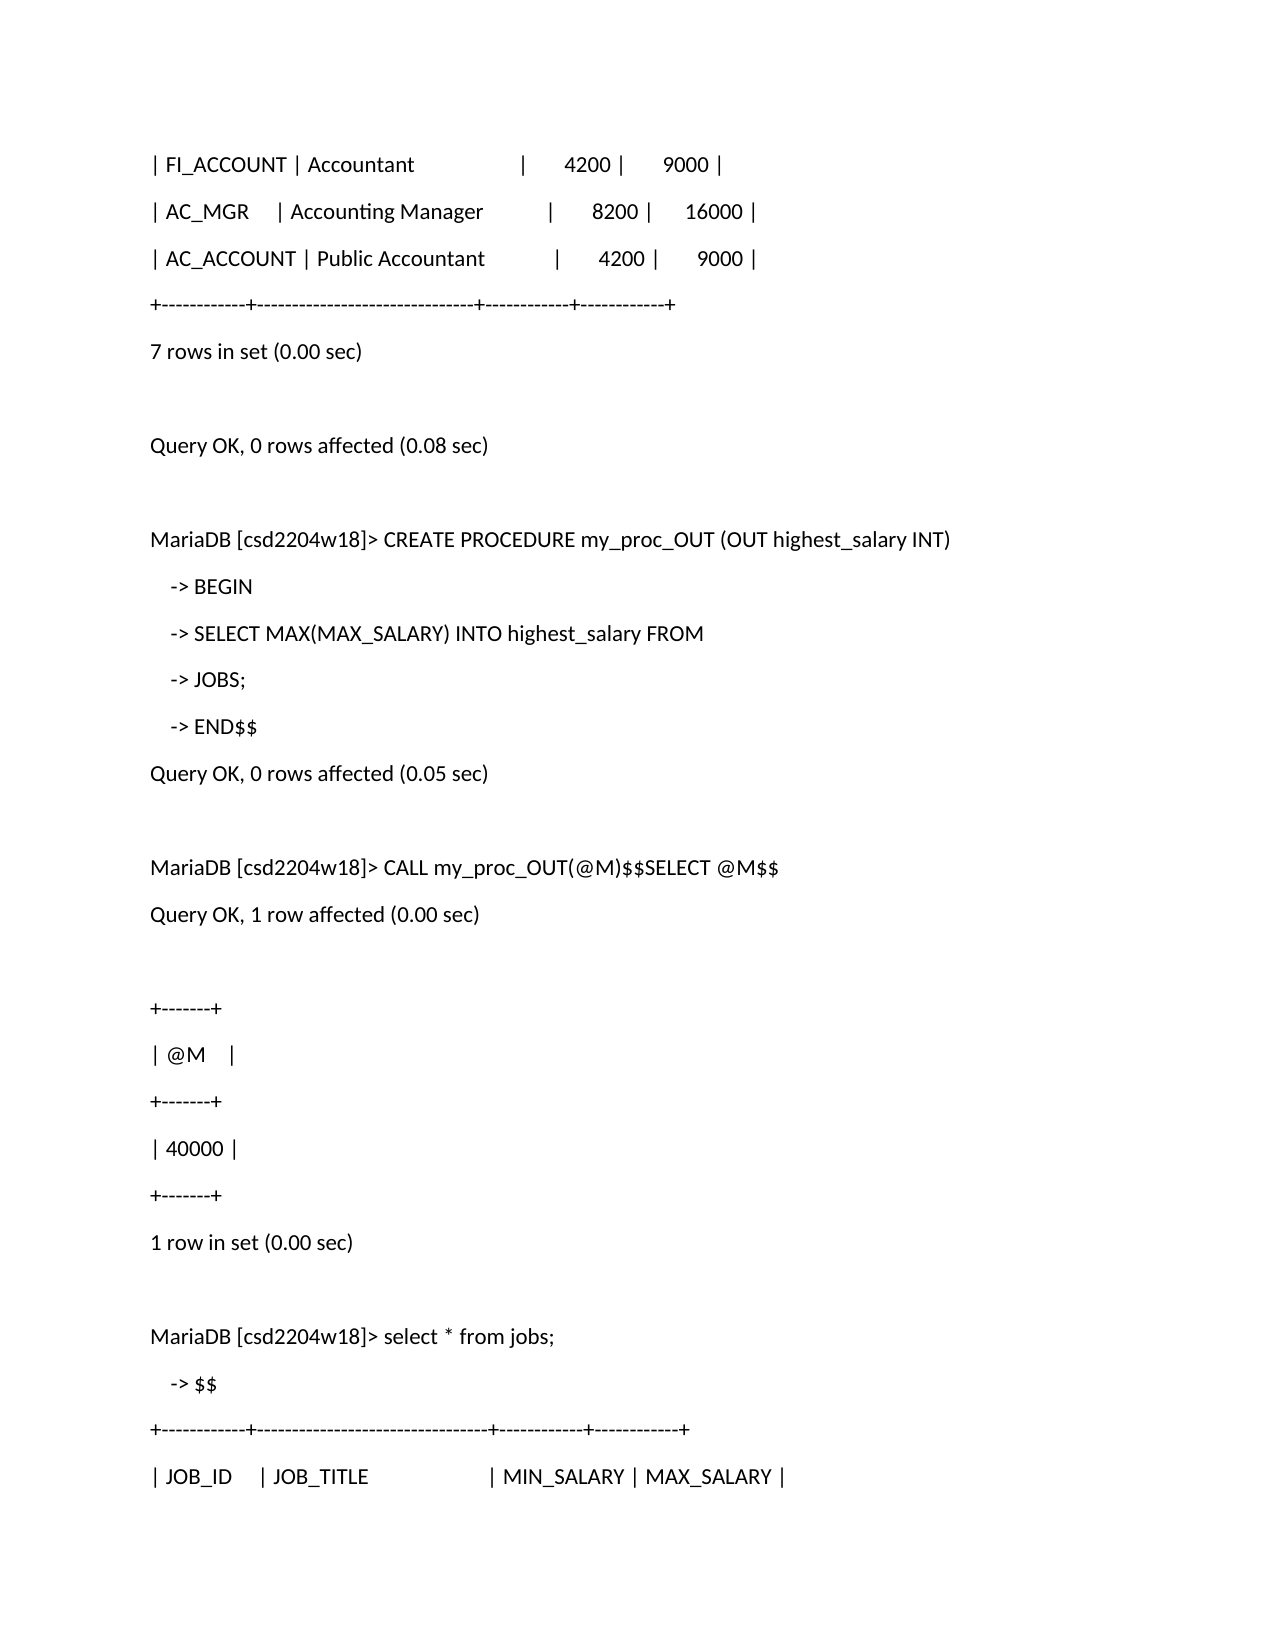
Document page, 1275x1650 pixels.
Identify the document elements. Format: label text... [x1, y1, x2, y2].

text 7 rows in set (0.00 sec) [150, 337, 1125, 366]
text +-------+ [150, 1087, 1125, 1116]
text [150, 1416, 1125, 1444]
text -> $$ [150, 1369, 1125, 1397]
text -> END$$ [150, 712, 1125, 741]
text | FI_ACCOUNT | Accountant | 4200 | 9000 | [150, 150, 1125, 178]
text MariaDB [csd2204w18]> select * from jobs; [150, 1322, 1125, 1350]
text MariaDB [csd2204w18]> CREATE PROCEDURE my_proc_OUT (OUT highest_salary INT) [150, 525, 1125, 553]
text -> JOBS; [150, 666, 1125, 694]
text | @M | [150, 1041, 1125, 1069]
text MariaDB [csd2204w18]> CALL my_proc_OUT(@M)$$SELECT @M$$ [150, 853, 1125, 881]
text -> BEGIN [150, 572, 1125, 600]
text | AC_MGR | Accounting Manager | 8200 | 16000 | [150, 197, 1125, 225]
text -> SELECT MAX(MAX_SALARY) INTO highest_salary FROM [150, 619, 1125, 647]
text Query OK, 0 rows affected (0.05 sec) [150, 759, 1125, 787]
text | 40000 | [150, 1134, 1125, 1162]
text +-------+ [150, 1181, 1125, 1209]
text +------------+-------------------------------+------------+------------+ [150, 291, 1125, 319]
text | JOB_ID | JOB_TITLE | MIN_SALARY | MAX_SALARY | [150, 1462, 1125, 1491]
text | AC_ACCOUNT | Public Accountant | 4200 | 9000 | [150, 244, 1125, 272]
text 1 row in set (0.00 sec) [150, 1228, 1125, 1256]
text +-------+ [150, 994, 1125, 1022]
text Query OK, 1 row affected (0.00 sec) [150, 900, 1125, 928]
text Query OK, 0 rows affected (0.08 sec) [150, 431, 1125, 459]
